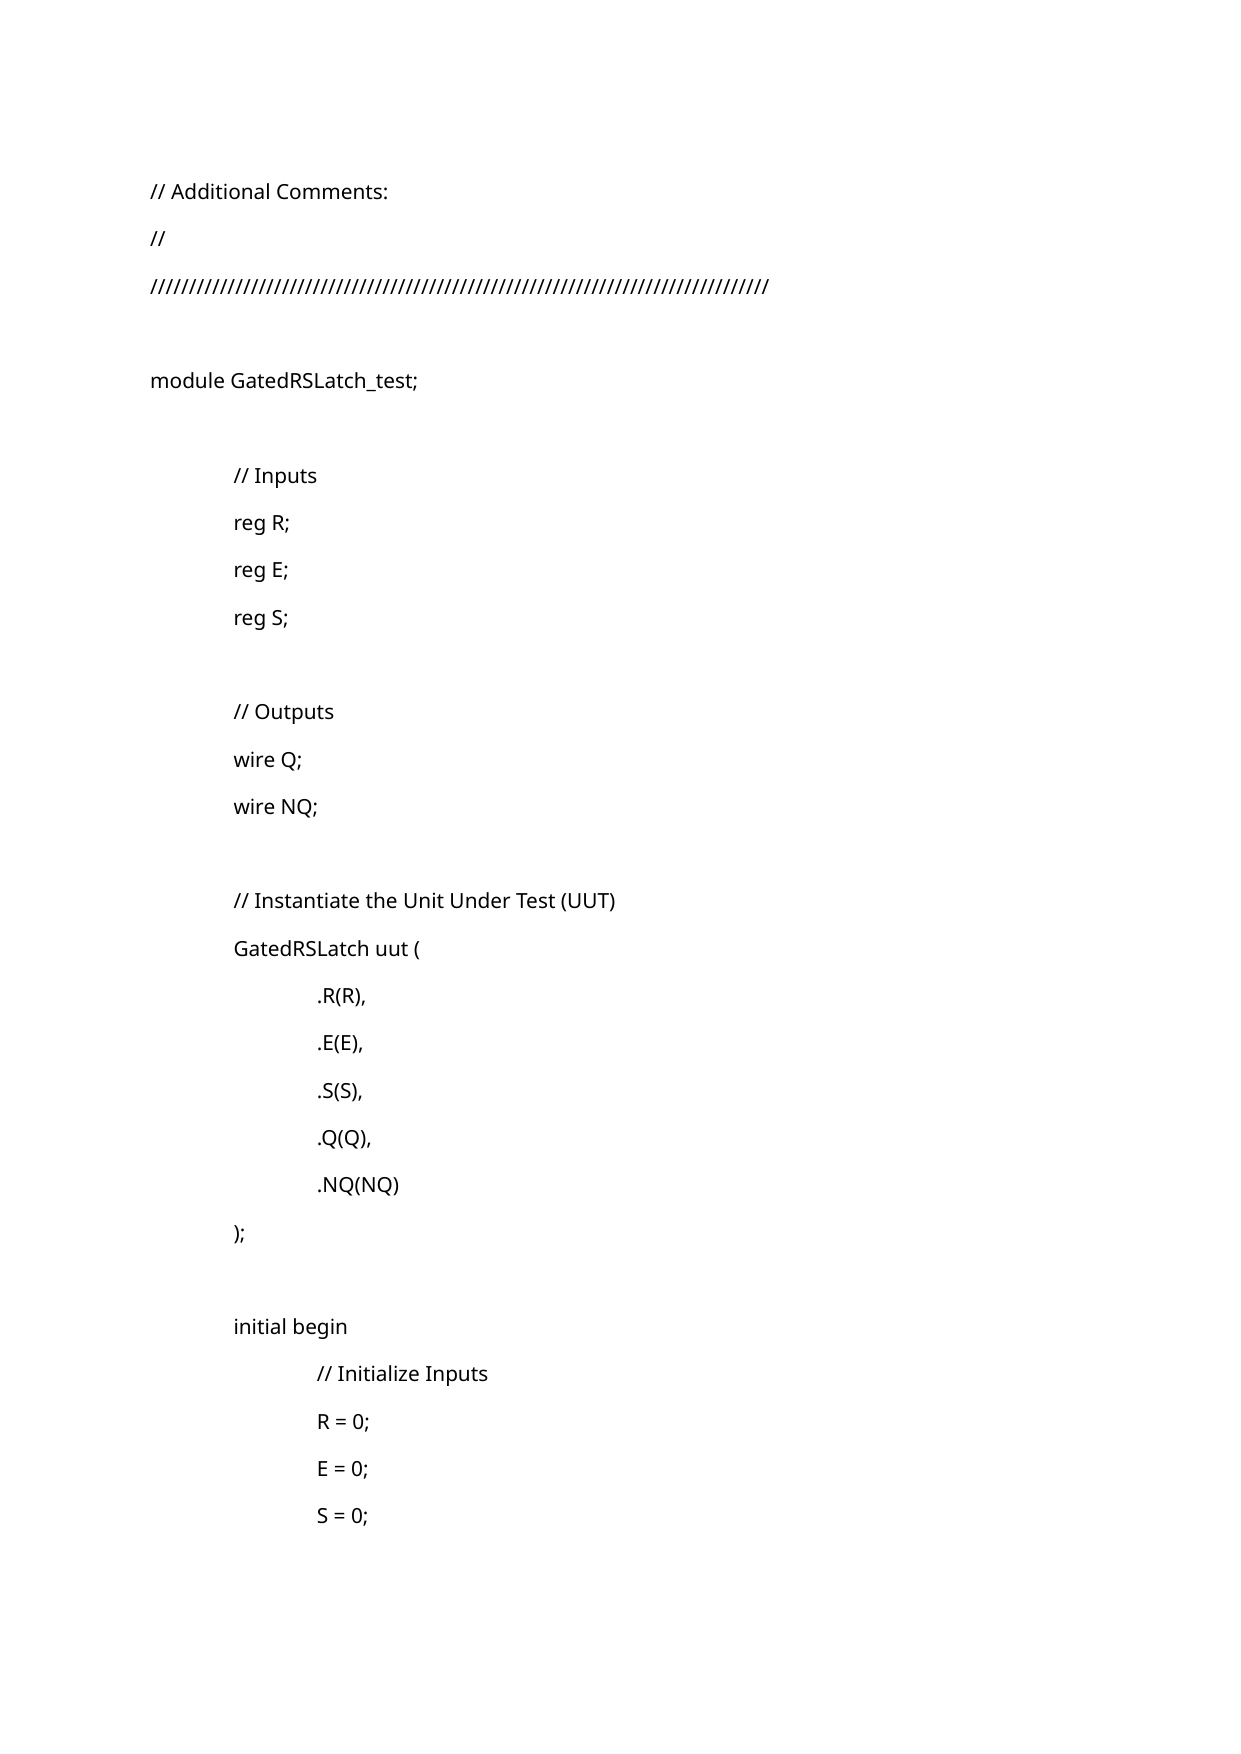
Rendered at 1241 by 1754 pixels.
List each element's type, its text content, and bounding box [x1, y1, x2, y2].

text ); [150, 1218, 1090, 1246]
text reg S; [150, 603, 1090, 631]
text //////////////////////////////////////////////////////////////////////////////// [150, 272, 1090, 300]
text .Q(Q), [150, 1123, 1090, 1151]
text wire NQ; [150, 792, 1090, 820]
text wire Q; [150, 745, 1090, 773]
text // Additional Comments: [150, 177, 1090, 206]
text initial begin [150, 1312, 1090, 1341]
text reg R; [150, 508, 1090, 537]
text E = 0; [150, 1454, 1090, 1482]
text // Inputs [150, 461, 1090, 489]
text R = 0; [150, 1407, 1090, 1435]
text module GatedRSLatch_test; [150, 366, 1090, 395]
text GatedRSLatch uut ( [150, 934, 1090, 962]
text S = 0; [150, 1501, 1090, 1530]
text // Outputs [150, 697, 1090, 726]
text .S(S), [150, 1076, 1090, 1104]
text // [150, 224, 1090, 253]
text reg E; [150, 556, 1090, 584]
text // Instantiate the Unit Under Test (UUT) [150, 887, 1090, 915]
text .E(E), [150, 1028, 1090, 1057]
text .R(R), [150, 981, 1090, 1009]
text // Initialize Inputs [150, 1359, 1090, 1388]
text .NQ(NQ) [150, 1170, 1090, 1199]
